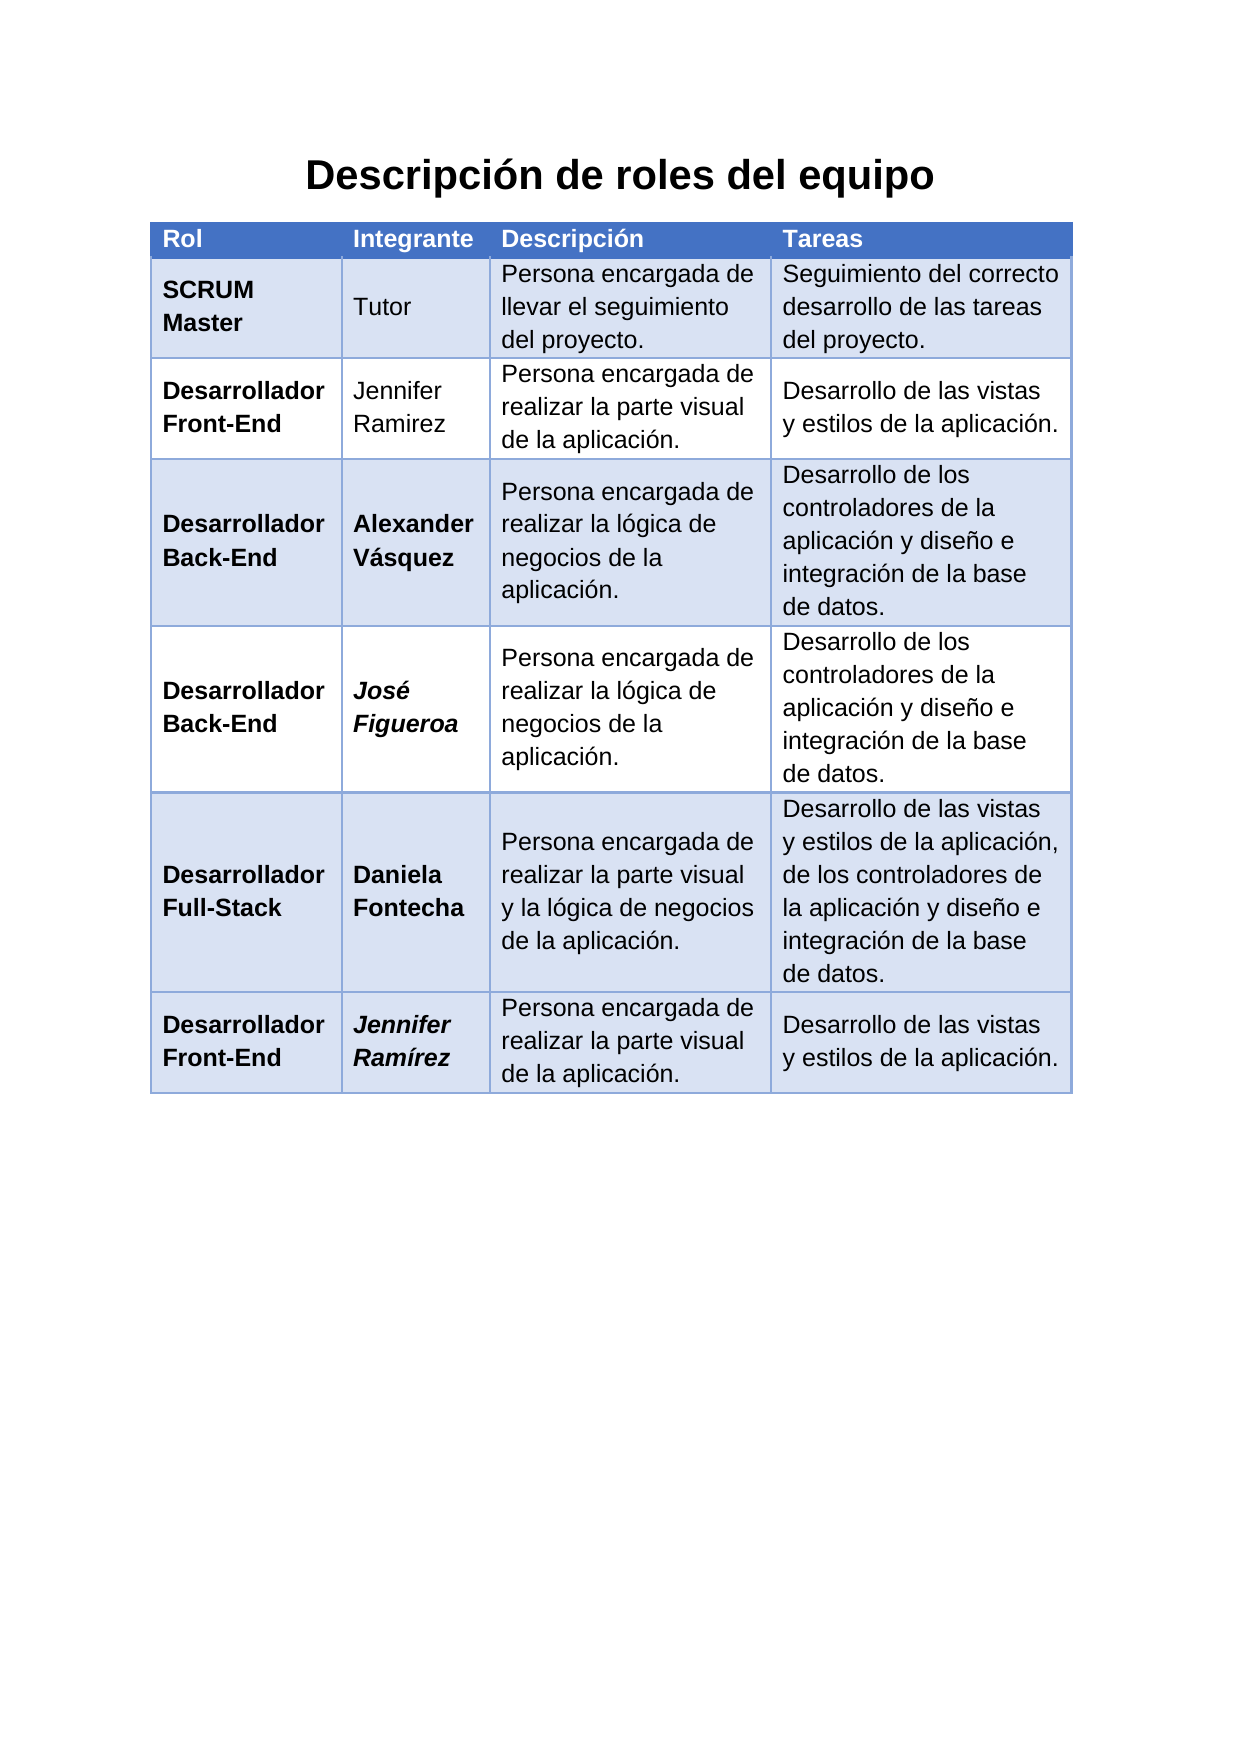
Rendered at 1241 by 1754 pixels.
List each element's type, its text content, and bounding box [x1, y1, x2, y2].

table_cell Persona encargada de realizar la parte visual de la aplicación. [491, 359, 770, 458]
table_cell Persona encargada de realizar la parte visual y la lógica de negocios de la aplicación. [491, 794, 770, 991]
table_cell SCRUM Master [152, 259, 341, 357]
table_cell Seguimiento del correcto desarrollo de las tareas del proyecto. [772, 259, 1070, 357]
table_cell Persona encargada de realizar la parte visual de la aplicación. [491, 993, 770, 1092]
table_cell Persona encargada de realizar la lógica de negocios de la aplicación. [491, 460, 770, 625]
table_cell Persona encargada de realizar la lógica de negocios de la aplicación. [491, 627, 770, 791]
table_header Rol [152, 224, 341, 256]
table_cell Desarrollador Back-End [152, 460, 341, 625]
text Descripción de roles del equipo [150, 150, 1090, 198]
table_cell Tutor [343, 259, 489, 357]
table_cell Desarrollador Full-Stack [152, 794, 341, 991]
table_header Integrante [342, 224, 489, 256]
table_cell Desarrollo de los controladores de la aplicación y diseño e integración de la base de datos. [772, 627, 1070, 791]
table_cell Desarrollador Front-End [152, 359, 341, 458]
table_cell Desarrollador Back-End [152, 627, 341, 791]
table_cell Daniela Fontecha [343, 794, 489, 991]
table_header Descripción [491, 224, 771, 256]
table_cell Persona encargada de llevar el seguimiento del proyecto. [491, 259, 770, 357]
table_cell Desarrollo de las vistas y estilos de la aplicación. [772, 993, 1070, 1092]
table_cell Desarrollo de las vistas y estilos de la aplicación, de los controladores de la aplicación y diseño e integración de la base de datos. [772, 794, 1070, 991]
table_cell Desarrollo de las vistas y estilos de la aplicación. [772, 359, 1070, 458]
table_header Tareas [772, 224, 1070, 256]
table_cell Jennifer Ramirez [343, 359, 489, 458]
table_cell Jennifer Ramírez [343, 993, 489, 1092]
table_cell Desarrollo de los controladores de la aplicación y diseño e integración de la base de datos. [772, 460, 1070, 625]
table_cell José Figueroa [343, 627, 489, 791]
table_cell Alexander Vásquez [343, 460, 489, 625]
table_cell Desarrollador Front-End [152, 993, 341, 1092]
